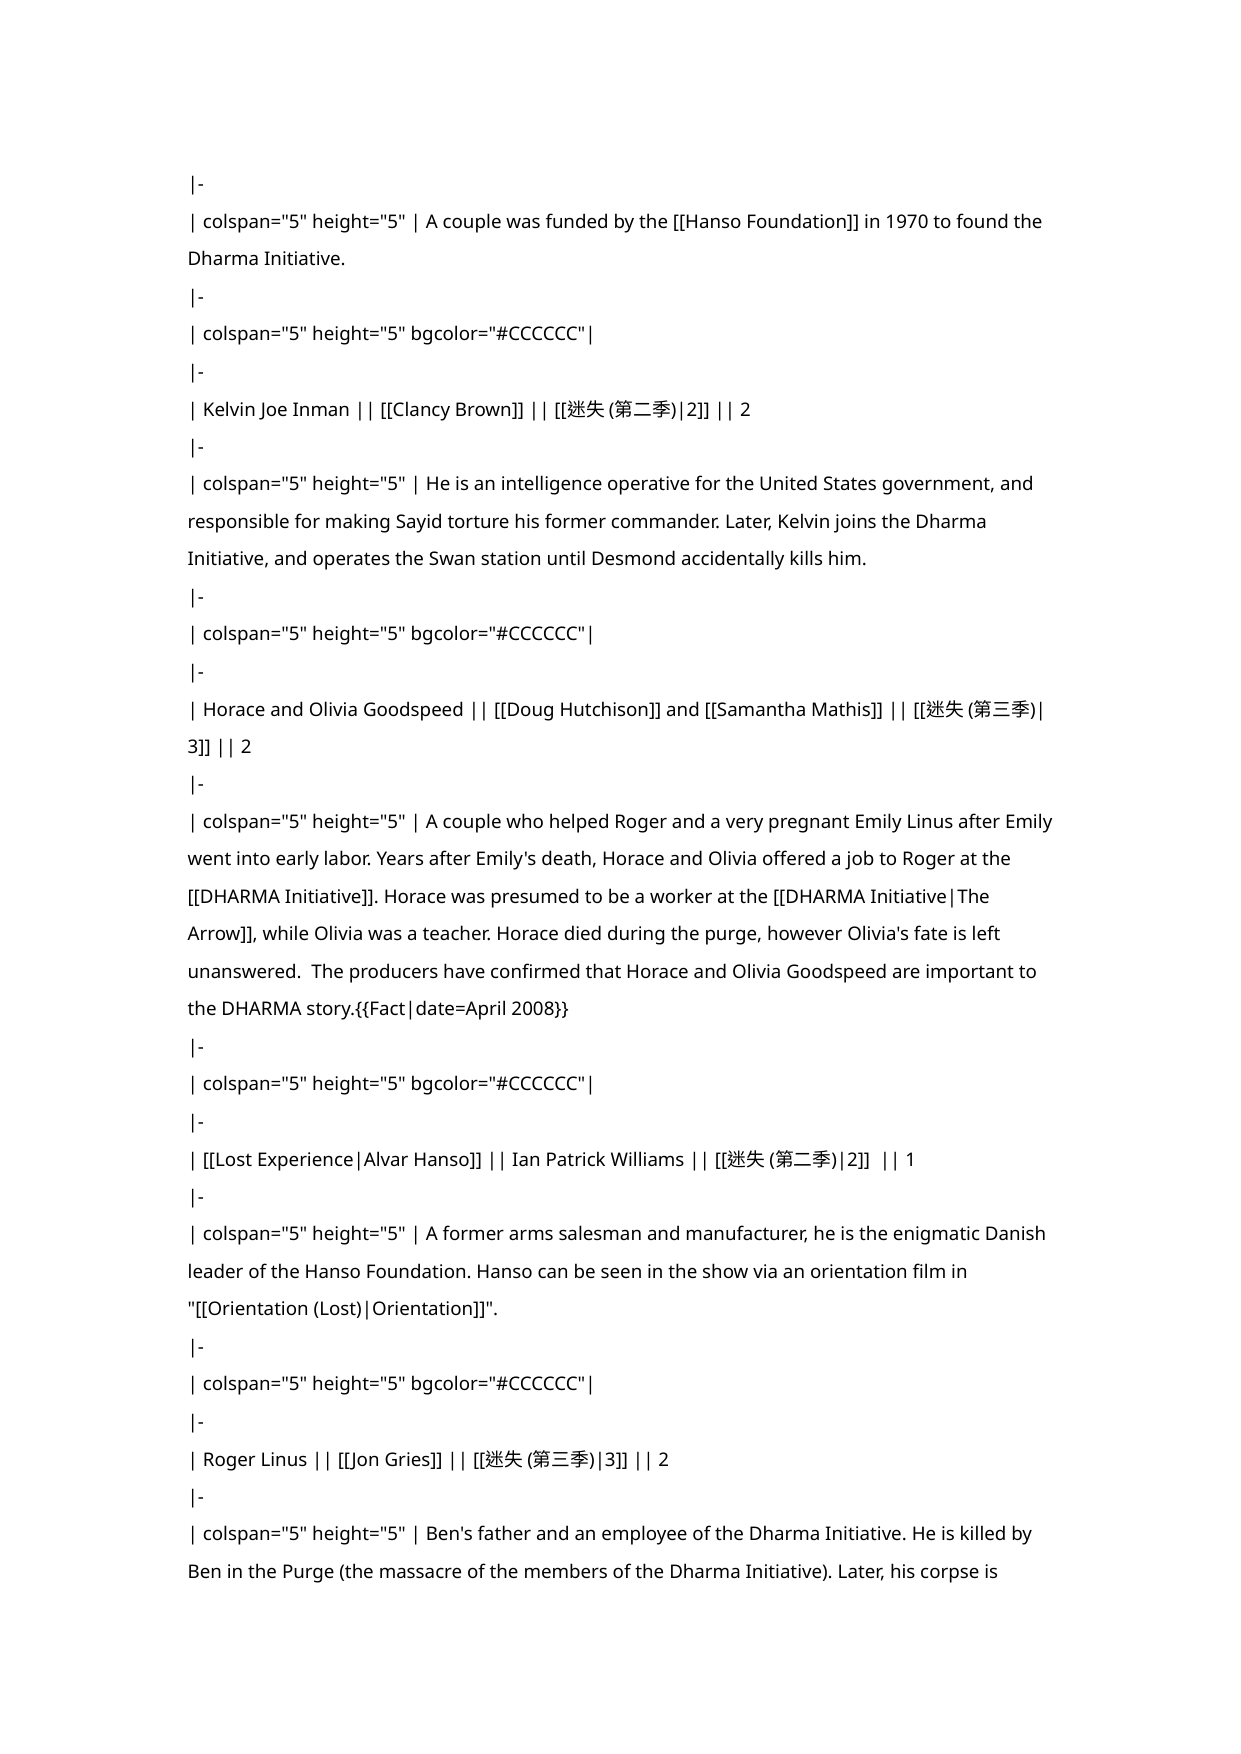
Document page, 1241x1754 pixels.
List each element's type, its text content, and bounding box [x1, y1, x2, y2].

text | colspan="5" height="5" | He is an intelligence operative for the United States government, and responsible for making Sayid torture his former commander. Later, Kelvin joins the Dharma Initiative, and operates the Swan station until Desmond accidentally kills him. [187, 464, 1053, 577]
text |- [187, 1027, 1053, 1064]
text |- [187, 352, 1053, 389]
text |- [187, 277, 1053, 314]
text | colspan="5" height="5" bgcolor="#CCCCCC"| [187, 1364, 1053, 1402]
text |- [187, 427, 1053, 464]
text | colspan="5" height="5" | A couple was funded by the [[Hanso Foundation]] in 1970 to found the Dharma Initiative. [187, 202, 1053, 277]
text |- [187, 164, 1053, 202]
text | colspan="5" height="5" | A former arms salesman and manufacturer, he is the enigmatic Danish leader of the Hanso Foundation. Hanso can be seen in the show via an orientation film in "[[Orientation (Lost)|Orientation]]". [187, 1214, 1053, 1327]
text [187, 314, 1053, 352]
text | colspan="5" height="5" | A couple who helped Roger and a very pregnant Emily Linus after Emily went into early labor. Years after Emily's death, Horace and Olivia offered a job to Roger at the [[DHARMA Initiative]]. Horace was presumed to be a worker at the [[DHARMA Initiative|The Arrow]], while Olivia was a teacher. Horace died during the purge, however Olivia's fate is left unanswered. The producers have confirmed that Horace and Olivia Goodspeed are important to the DHARMA story.{{Fact|date=April 2008}} [187, 802, 1053, 1027]
text | Roger Linus || [[Jon Gries]] || [[迷失 (第三季)|3]] || 2 [187, 1439, 1053, 1477]
text | Kelvin Joe Inman || [[Clancy Brown]] || [[迷失 (第二季)|2]] || 2 [187, 389, 1053, 427]
text |- [187, 1177, 1053, 1214]
text |- [187, 1402, 1053, 1439]
text | colspan="5" height="5" bgcolor="#CCCCCC"| [187, 614, 1053, 652]
text | Horace and Olivia Goodspeed || [[Doug Hutchison]] and [[Samantha Mathis]] || [[迷失 (第三季)|3]] || 2 [187, 689, 1053, 764]
text |- [187, 652, 1053, 689]
text |- [187, 1477, 1053, 1514]
text |- [187, 764, 1053, 802]
text | [[Lost Experience|Alvar Hanso]] || Ian Patrick Williams || [[迷失 (第二季)|2]] || 1 [187, 1139, 1053, 1177]
text |- [187, 577, 1053, 614]
text |- [187, 1327, 1053, 1364]
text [187, 1514, 1053, 1589]
text | colspan="5" height="5" bgcolor="#CCCCCC"| [187, 1064, 1053, 1102]
text |- [187, 1102, 1053, 1139]
